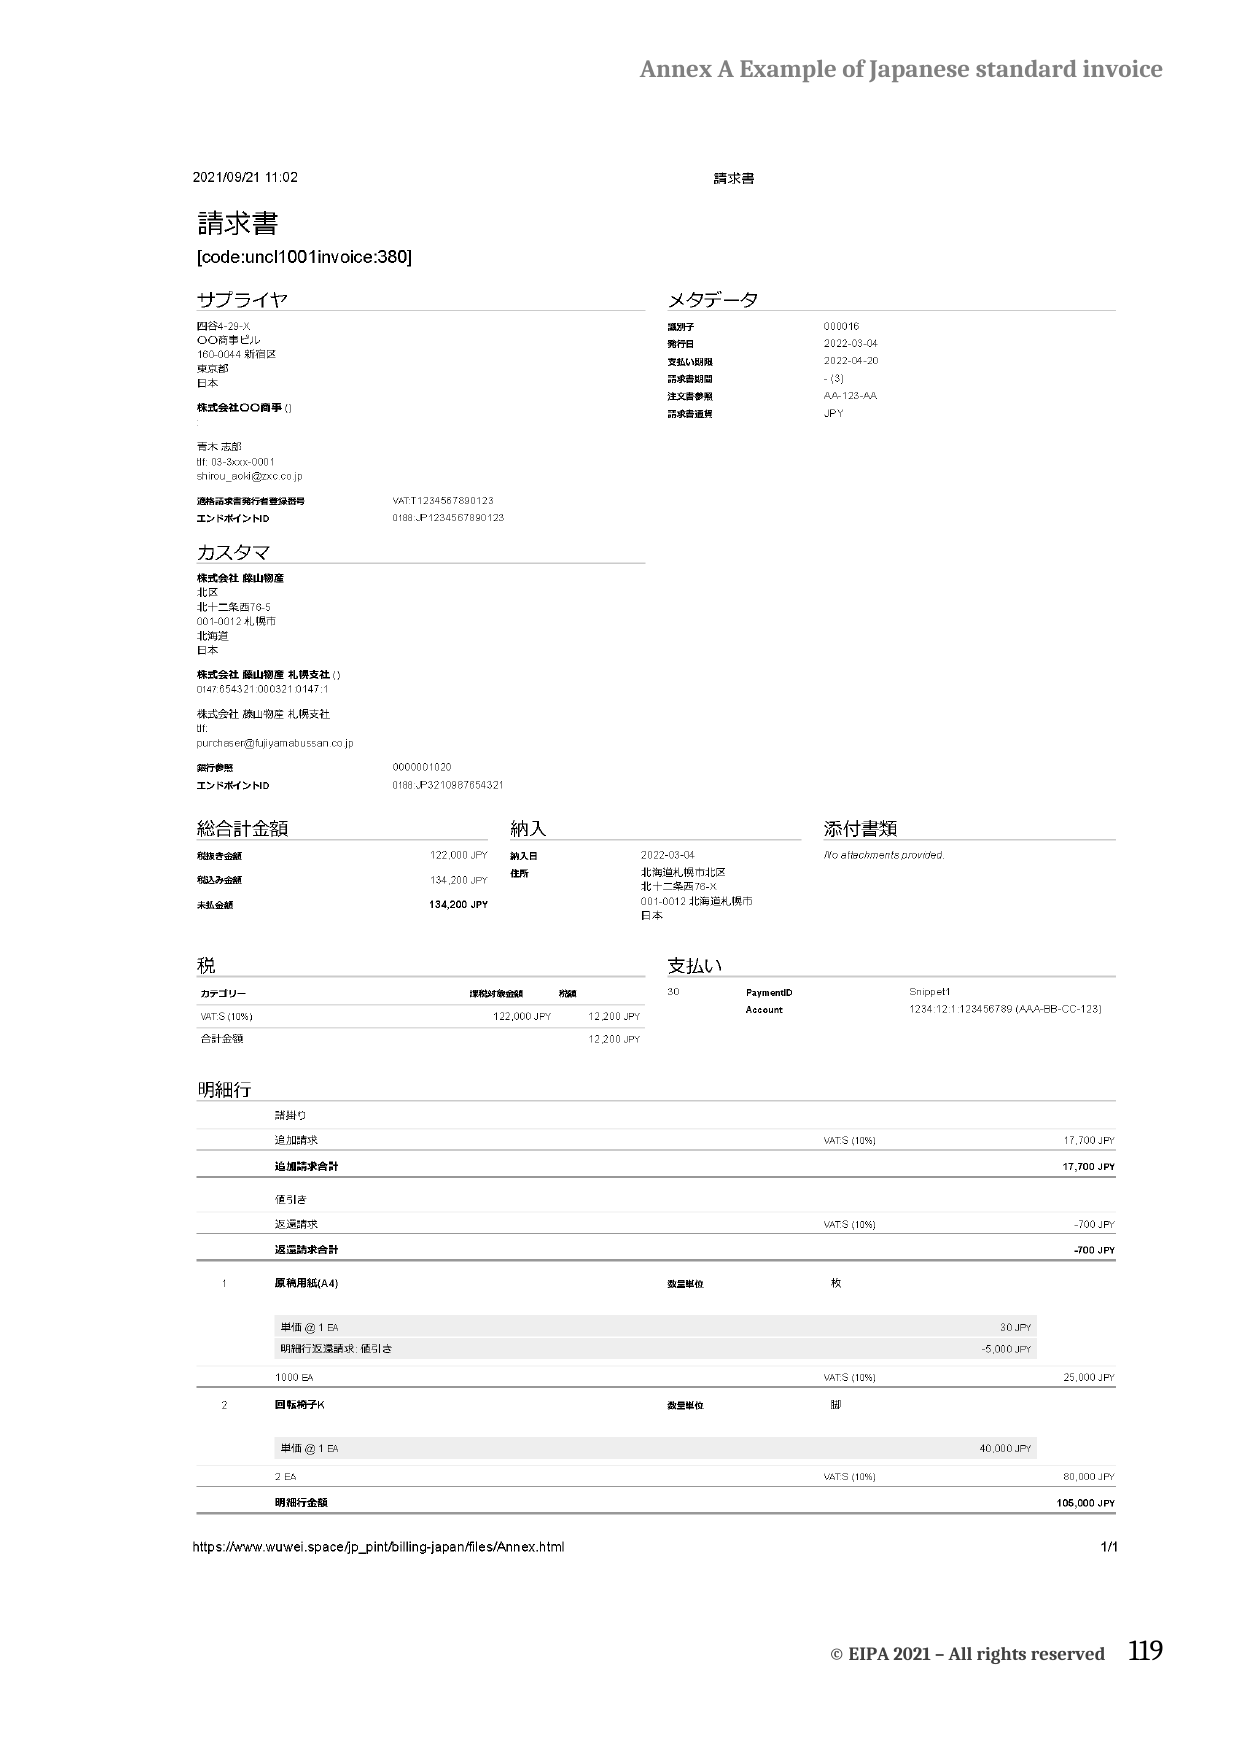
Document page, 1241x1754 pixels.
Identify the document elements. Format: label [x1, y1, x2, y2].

picture [147, 144, 1164, 1580]
